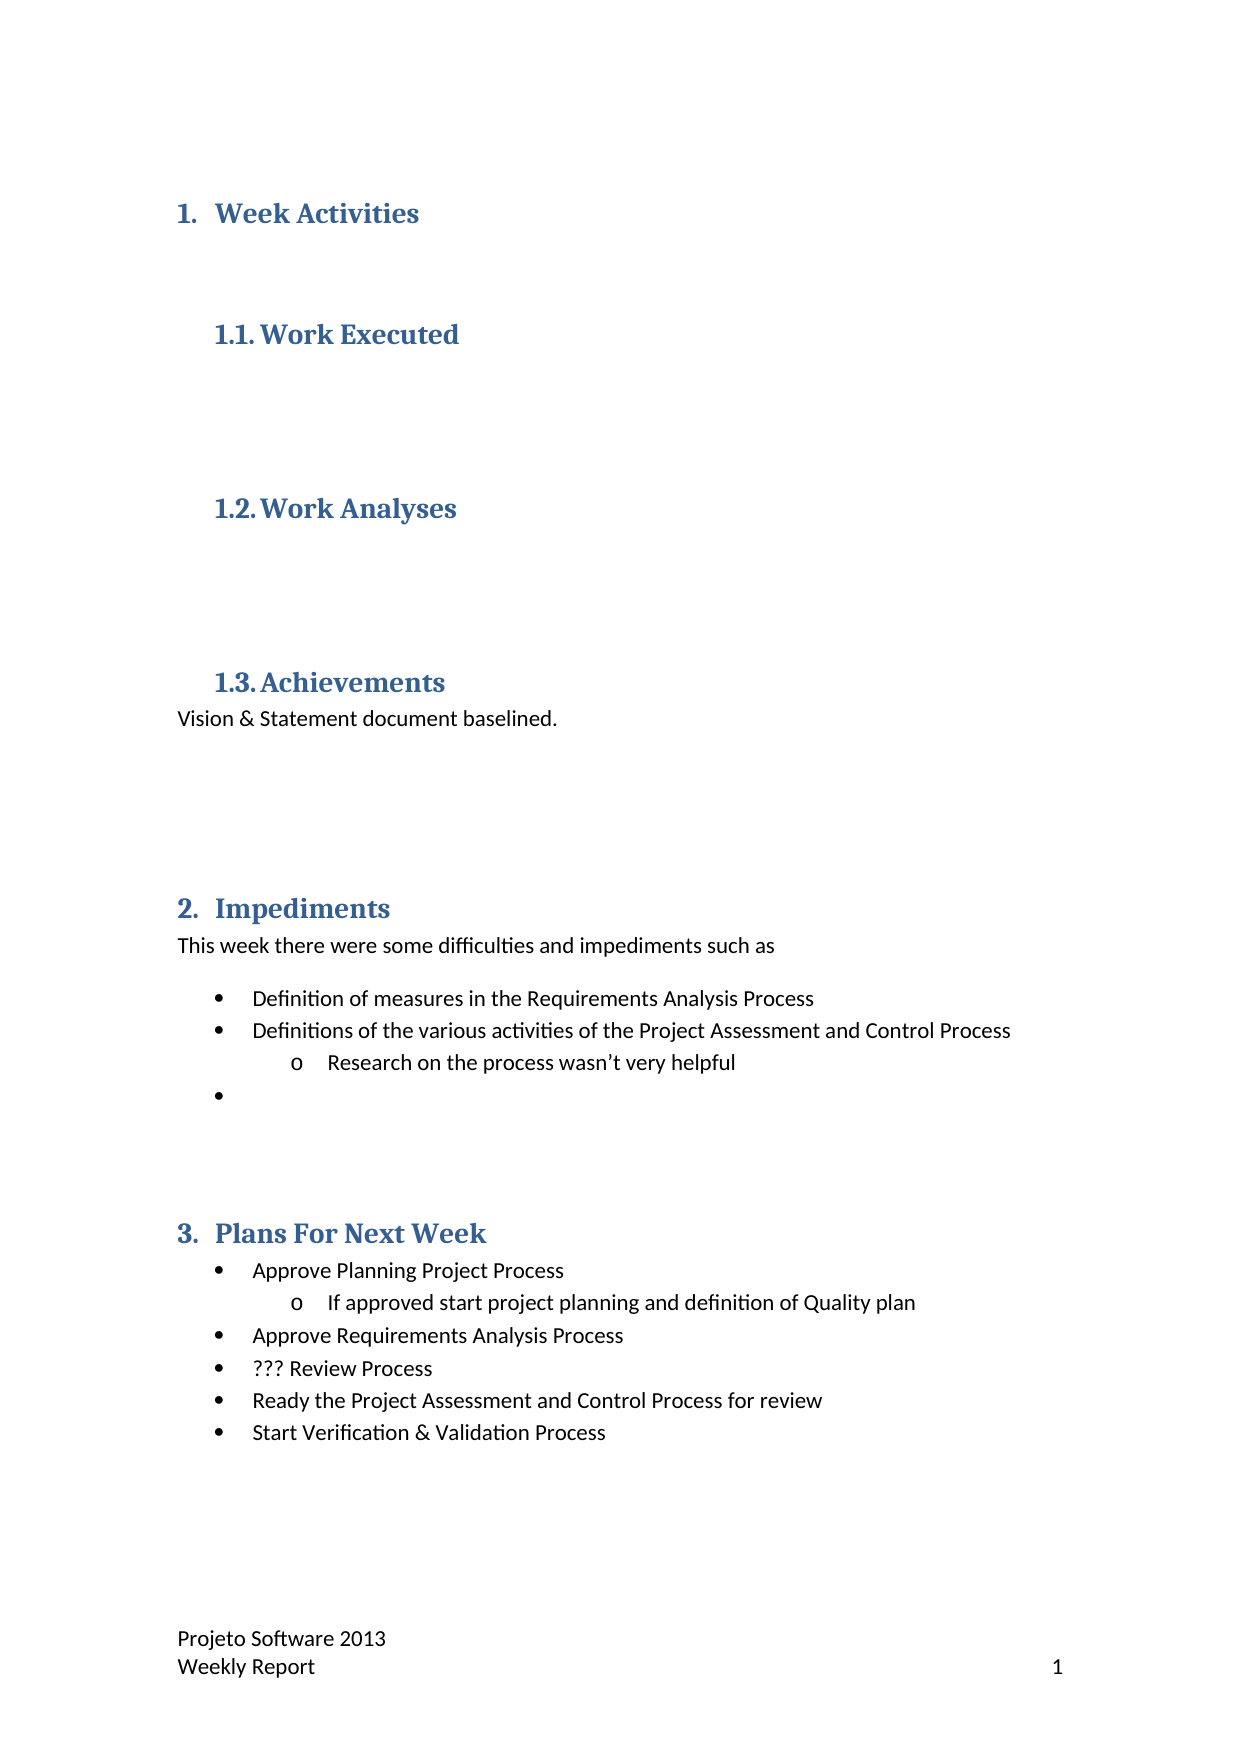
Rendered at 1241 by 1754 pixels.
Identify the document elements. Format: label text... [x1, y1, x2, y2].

list Approve Planning Project Process [215, 1256, 1063, 1284]
subtitle Week Activities [177, 198, 1063, 231]
list Definition of measures in the Requirements Analysis Process [215, 984, 1063, 1012]
list ??? Review Process [215, 1354, 1063, 1382]
subtitle Work Executed [215, 318, 1063, 352]
list Ready the Project Assessment and Control Process for review [215, 1386, 1063, 1414]
subtitle Work Analyses [215, 492, 1063, 526]
list Definitions of the various activities of the Project Assessment and Control Process [215, 1016, 1063, 1044]
text Vision & Statement document baselined. [177, 704, 1063, 732]
subtitle Impediments [177, 893, 1063, 926]
text This week there were some difficulties and impediments such as [177, 931, 1063, 959]
list Research on the process wasn’t very helpful [290, 1048, 1063, 1078]
list Approve Requirements Analysis Process [215, 1322, 1063, 1349]
list If approved start project planning and definition of Quality plan [290, 1288, 1063, 1317]
subtitle Achievements [215, 666, 1063, 699]
subtitle Plans For Next Week [177, 1217, 1063, 1251]
list Start Verification & Validation Process [215, 1418, 1063, 1446]
